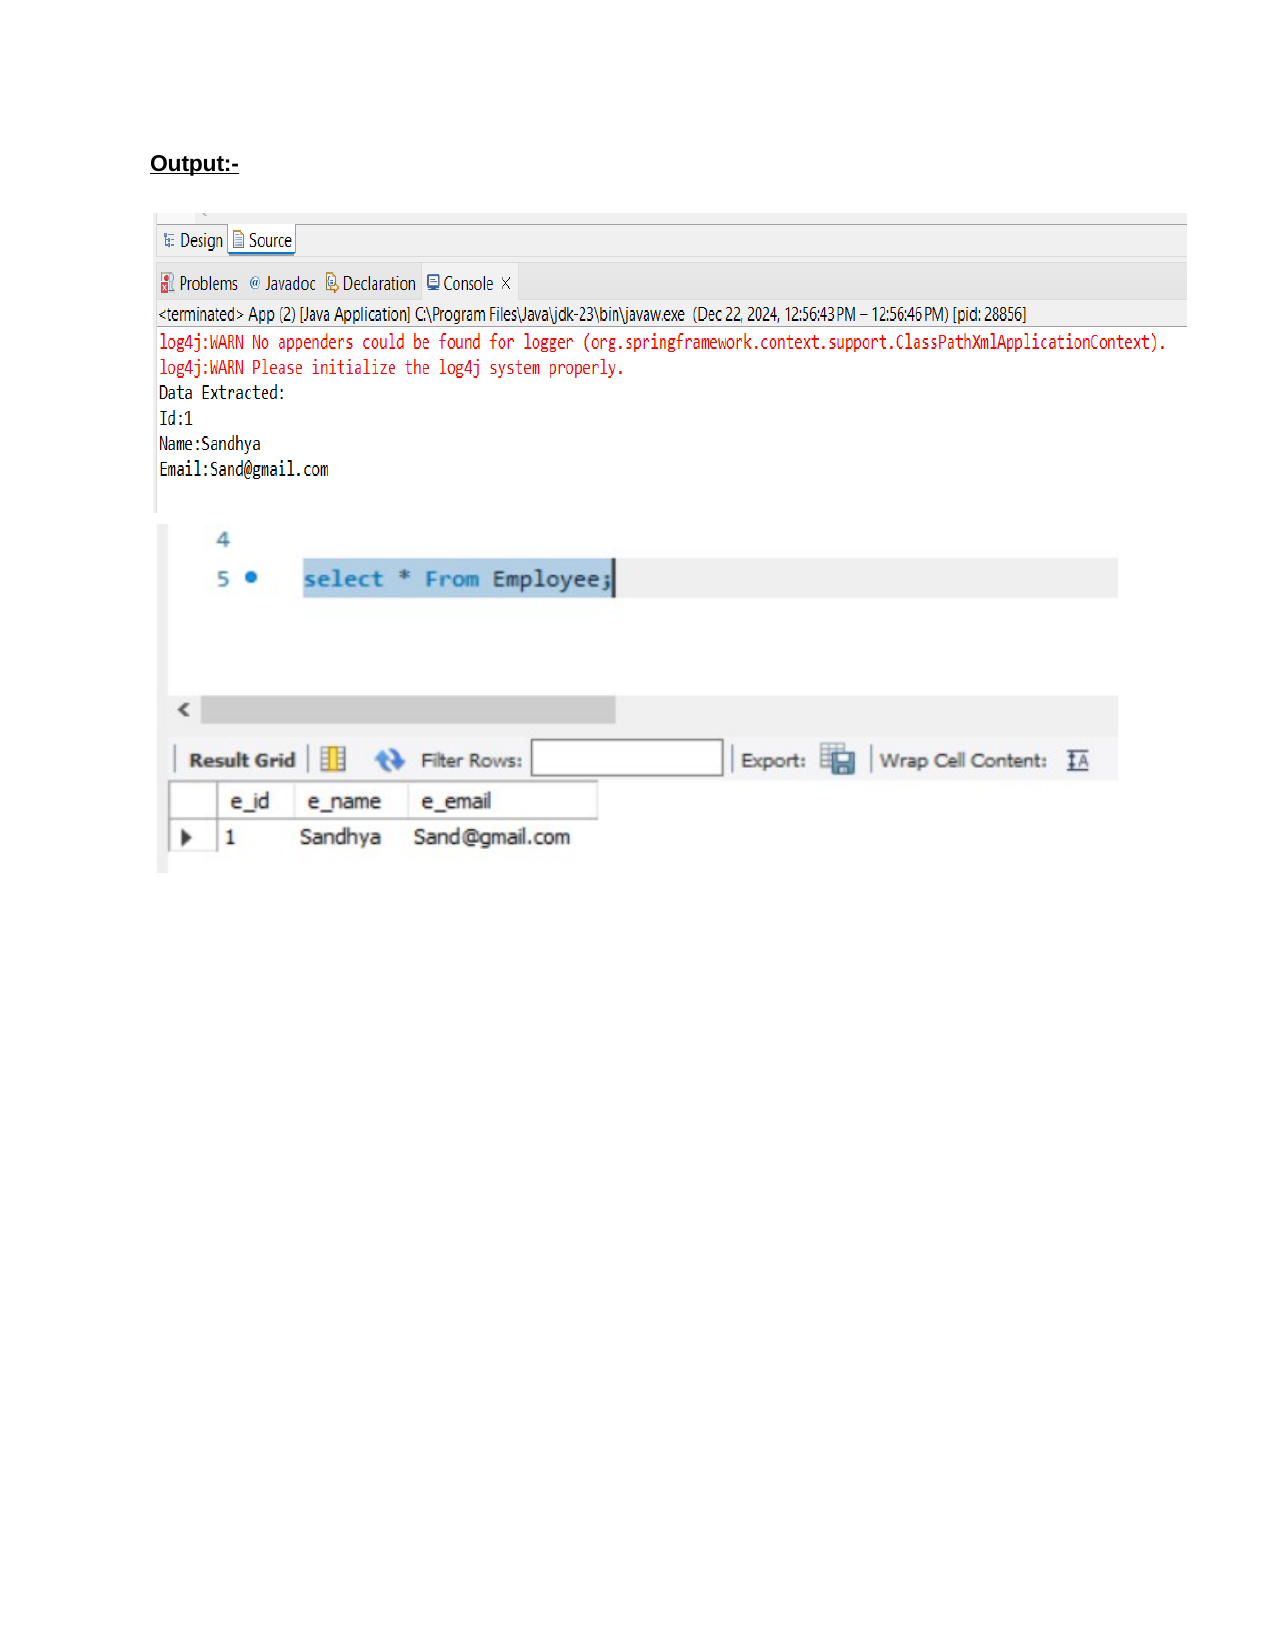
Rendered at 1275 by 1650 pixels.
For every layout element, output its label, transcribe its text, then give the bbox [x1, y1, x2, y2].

text Output:- [150, 150, 1275, 176]
picture [153, 213, 1187, 513]
picture [156, 524, 1119, 873]
